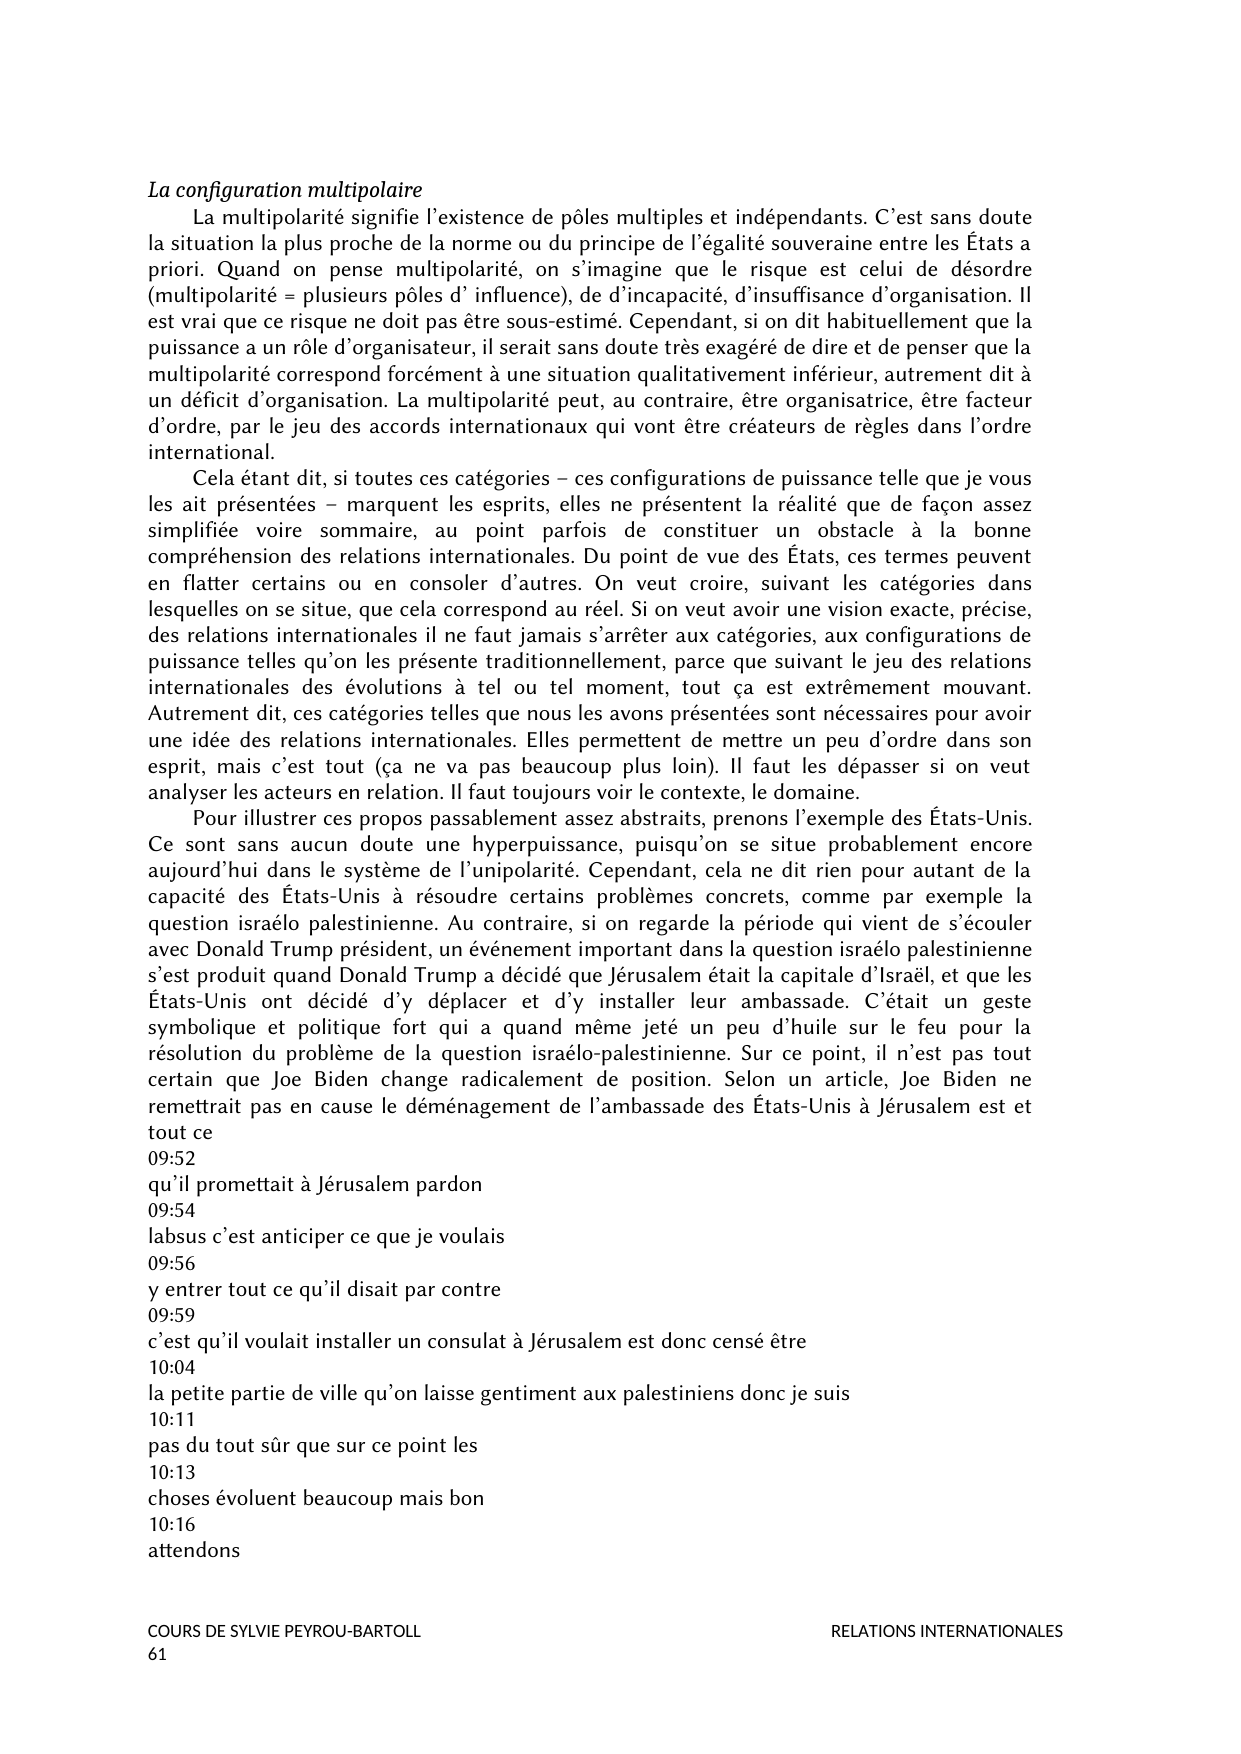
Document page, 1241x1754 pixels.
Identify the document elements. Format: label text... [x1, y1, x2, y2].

text 09:54 [148, 1197, 1033, 1223]
text Pour illustrer ces propos passablement assez abstraits, prenons l’exemple des États-Unis. Ce sont sans aucun doute une hyperpuissance, puisqu’on se situe probablement encore aujourd’hui dans le système de l’unipolarité. Cependant, cela ne dit rien pour autant de la capacité des États-Unis à résoudre certains problèmes concrets, comme par exemple la question israélo palestinienne. Au contraire, si on regarde la période qui vient de s’écouler avec Donald Trump président, un événement important dans la question israélo palestinienne s’est produit quand Donald Trump a décidé que Jérusalem était la capitale d’Israël, et que les États-Unis ont décidé d’y déplacer et d’y installer leur ambassade. C’était un geste symbolique et politique fort qui a quand même jeté un peu d’huile sur le feu pour la résolution du problème de la question israélo-palestinienne. Sur ce point, il n’est pas tout certain que Joe Biden change radicalement de position. Selon un article, Joe Biden ne remettrait pas en cause le déménagement de l’ambassade des États-Unis à Jérusalem est et tout ce [148, 805, 1033, 1145]
text qu’il promettait à Jérusalem pardon [148, 1171, 1033, 1197]
text y entrer tout ce qu’il disait par contre [148, 1276, 1033, 1302]
text 09:59 [148, 1302, 1033, 1328]
text la petite partie de ville qu’on laisse gentiment aux palestiniens donc je suis [148, 1380, 1033, 1406]
text 10:11 [148, 1406, 1033, 1432]
text 10:16 [148, 1511, 1033, 1537]
text labsus c’est anticiper ce que je voulais [148, 1223, 1033, 1249]
text 09:56 [148, 1249, 1033, 1276]
text 09:52 [148, 1145, 1033, 1171]
text La multipolarité signifie l’existence de pôles multiples et indépendants. C’est sans doute la situation la plus proche de la norme ou du principe de l’égalité souveraine entre les États a priori. Quand on pense multipolarité, on s’imagine que le risque est celui de désordre (multipolarité = plusieurs pôles d’ influence), de d’incapacité, d’insuffisance d’organisation. Il est vrai que ce risque ne doit pas être sous-estimé. Cependant, si on dit habituellement que la puissance a un rôle d’organisateur, il serait sans doute très exagéré de dire et de penser que la multipolarité correspond forcément à une situation qualitativement inférieur, autrement dit à un déficit d’organisation. La multipolarité peut, au contraire, être organisatrice, être facteur d’ordre, par le jeu des accords internationaux qui vont être créateurs de règles dans l’ordre international. [148, 203, 1033, 465]
text choses évoluent beaucoup mais bon [148, 1485, 1033, 1511]
text 10:04 [148, 1354, 1033, 1380]
text Cela étant dit, si toutes ces catégories – ces configurations de puissance telle que je vous les ait présentées – marquent les esprits, elles ne présentent la réalité que de façon assez simplifiée voire sommaire, au point parfois de constituer un obstacle à la bonne compréhension des relations internationales. Du point de vue des États, ces termes peuvent en flatter certains ou en consoler d’autres. On veut croire, suivant les catégories dans lesquelles on se situe, que cela correspond au réel. Si on veut avoir une vision exacte, précise, des relations internationales il ne faut jamais s’arrêter aux catégories, aux configurations de puissance telles qu’on les présente traditionnellement, parce que suivant le jeu des relations internationales des évolutions à tel ou tel moment, tout ça est extrêmement mouvant. Autrement dit, ces catégories telles que nous les avons présentées sont nécessaires pour avoir une idée des relations internationales. Elles permettent de mettre un peu d’ordre dans son esprit, mais c’est tout (ça ne va pas beaucoup plus loin). Il faut les dépasser si on veut analyser les acteurs en relation. Il faut toujours voir le contexte, le domaine. [148, 465, 1033, 805]
text attendons [148, 1537, 1033, 1563]
text c’est qu’il voulait installer un consulat à Jérusalem est donc censé être [148, 1328, 1033, 1354]
text pas du tout sûr que sur ce point les [148, 1432, 1033, 1458]
subtitle La configuration multipolaire [148, 177, 1033, 203]
text 10:13 [148, 1458, 1033, 1485]
